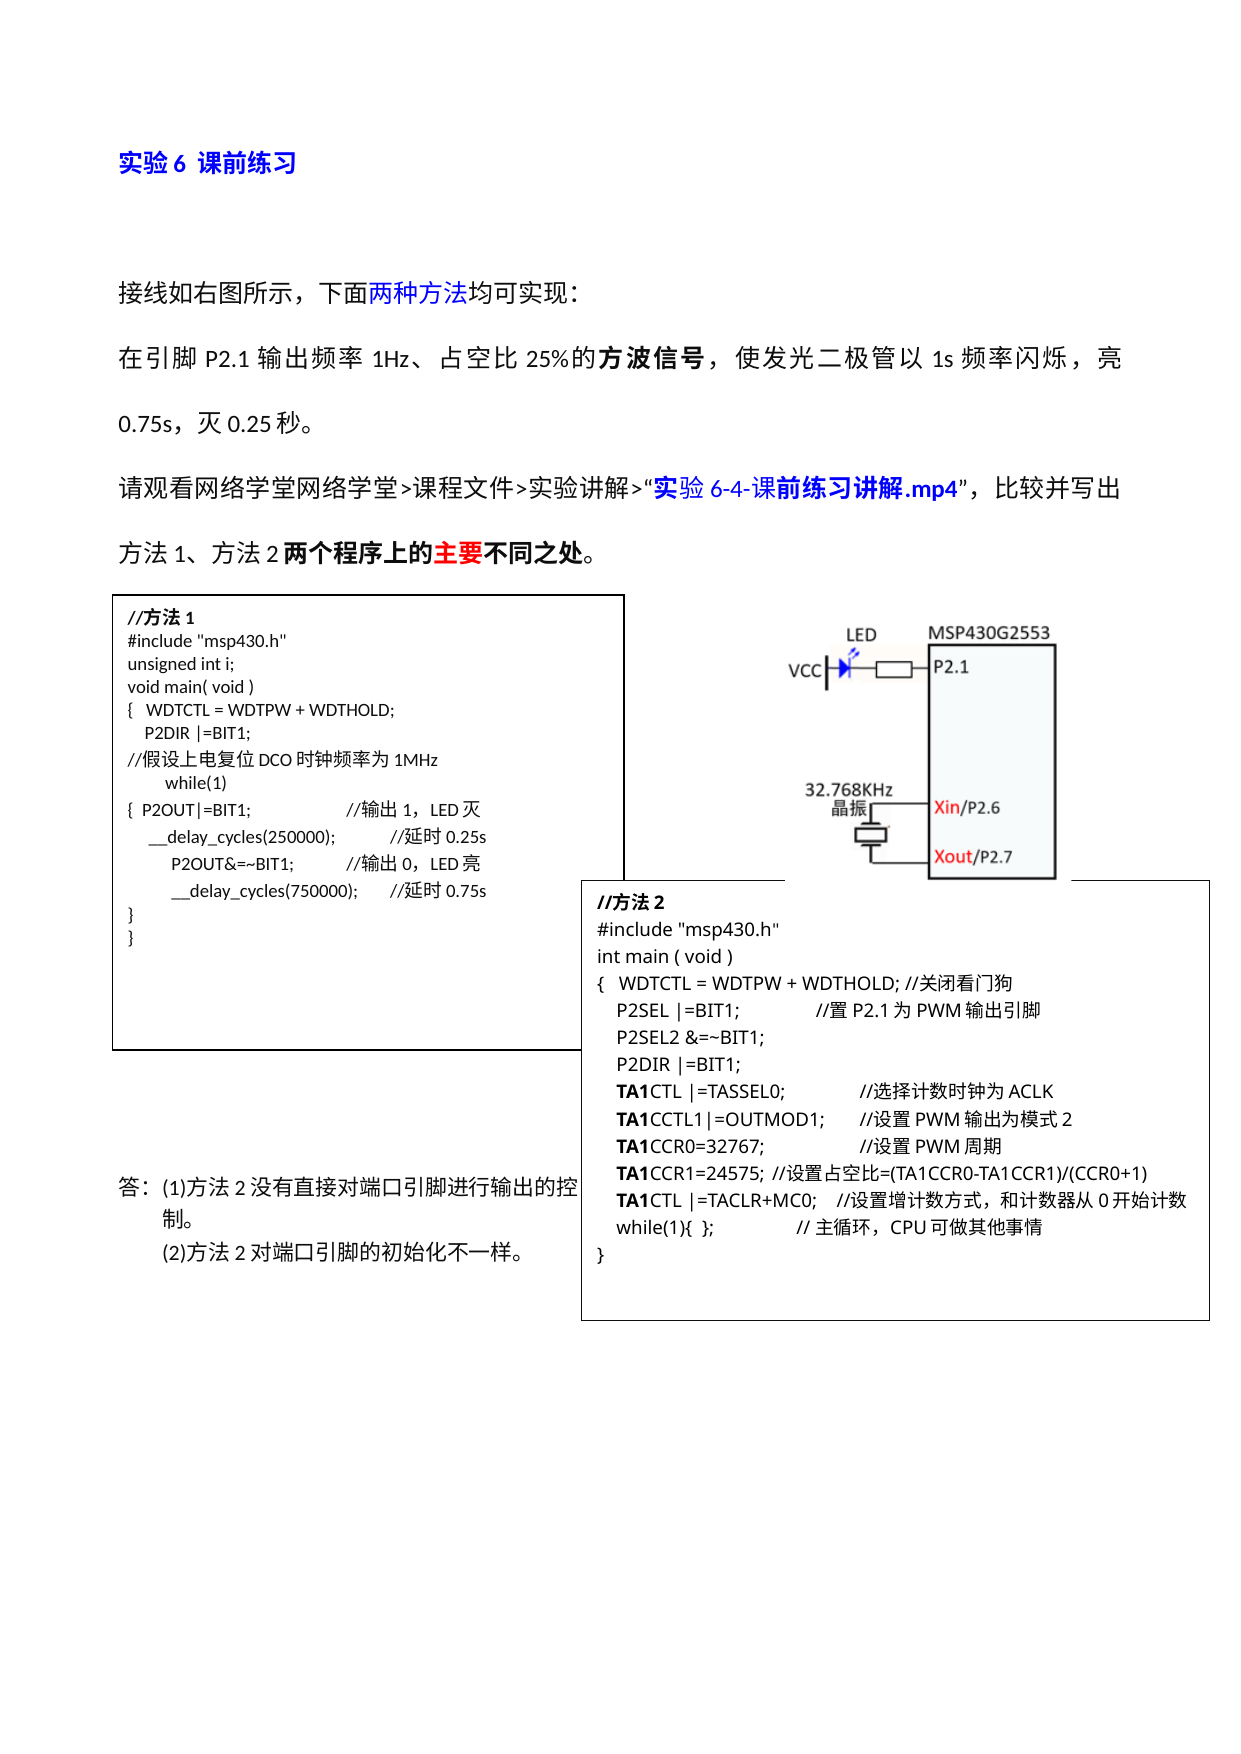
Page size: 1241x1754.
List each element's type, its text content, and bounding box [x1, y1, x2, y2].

picture [785, 610, 1072, 896]
text 接线如右图所示，下面两种方法均可实现： [118, 259, 1122, 324]
text 制。 [118, 1202, 581, 1234]
text 实验6 课前练习 [118, 129, 1122, 194]
text 答：(1)方法2没有直接对端口引脚进行输出的控 [118, 1169, 581, 1202]
text 请观看网络学堂网络学堂>课程文件>实验讲解>“实验6-4-课前练习讲解.mp4”，比较并写出方法1、方法2两个程序上的主要不同之处。 [118, 454, 1122, 584]
text 在引脚P2.1输出频率1Hz、占空比25%的方波信号，使发光二极管以1s频率闪烁，亮0.75s，灭0.25秒。 [118, 324, 1122, 454]
text (2)方法2对端口引脚的初始化不一样。 [118, 1234, 581, 1267]
